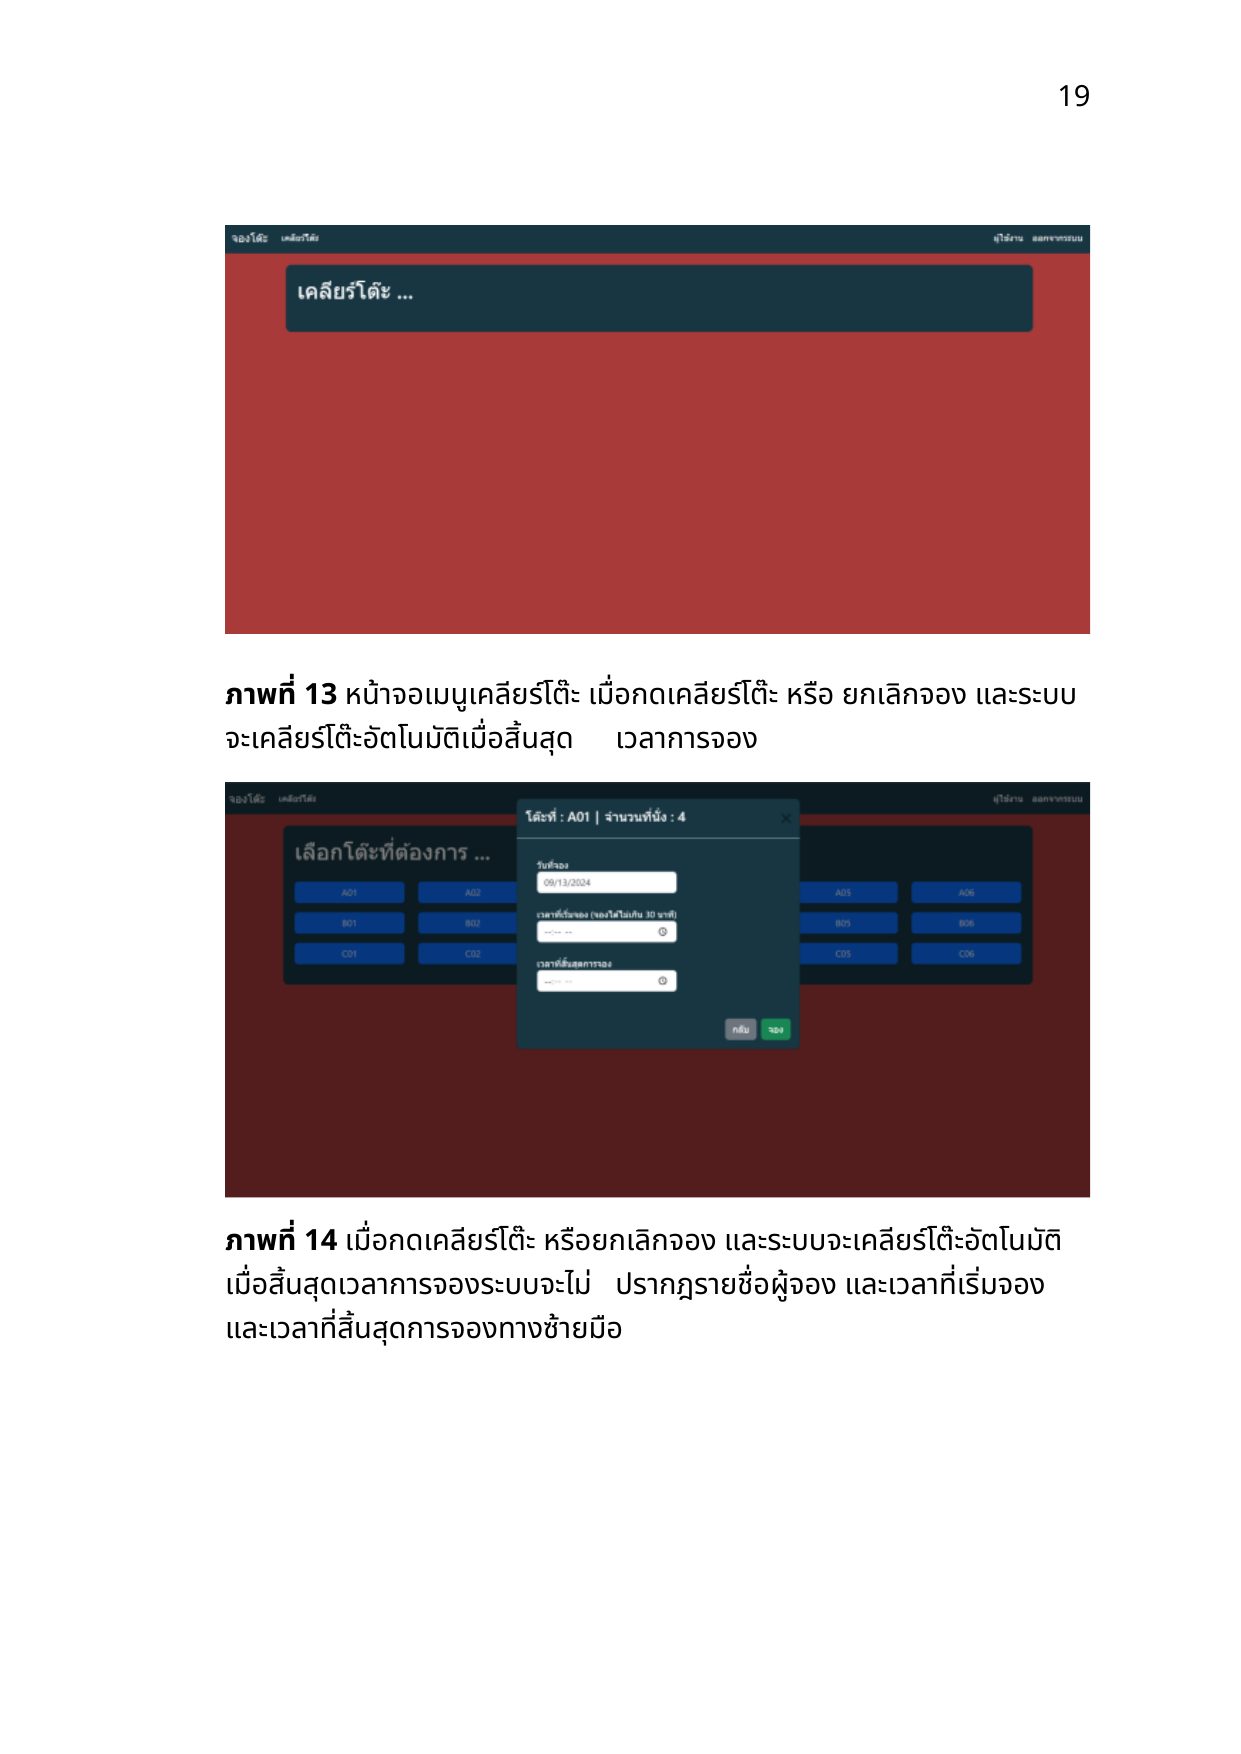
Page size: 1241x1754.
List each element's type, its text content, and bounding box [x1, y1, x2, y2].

picture [225, 782, 1091, 1199]
picture [225, 225, 1091, 634]
text ภาพที่ 14 เมื่อกดเคลียร์โต๊ะ หรือยกเลิกจอง และระบบจะเคลียร์โต๊ะอัตโนมัติเมื่อสิ้นสุดเวลาการจองระบบจะไม่ ปรากฎรายชื่อผู้จอง และเวลาที่เริ่มจอง และเวลาที่สิ้นสุดการจองทางซ้ายมือ [225, 1219, 1090, 1352]
text ภาพที่ 13 หน้าจอเมนูเคลียร์โต๊ะ เมื่อกดเคลียร์โต๊ะ หรือ ยกเลิกจอง และระบบจะเคลียร์โต๊ะอัตโนมัติเมื่อสิ้นสุด เวลาการจอง [225, 673, 1090, 762]
